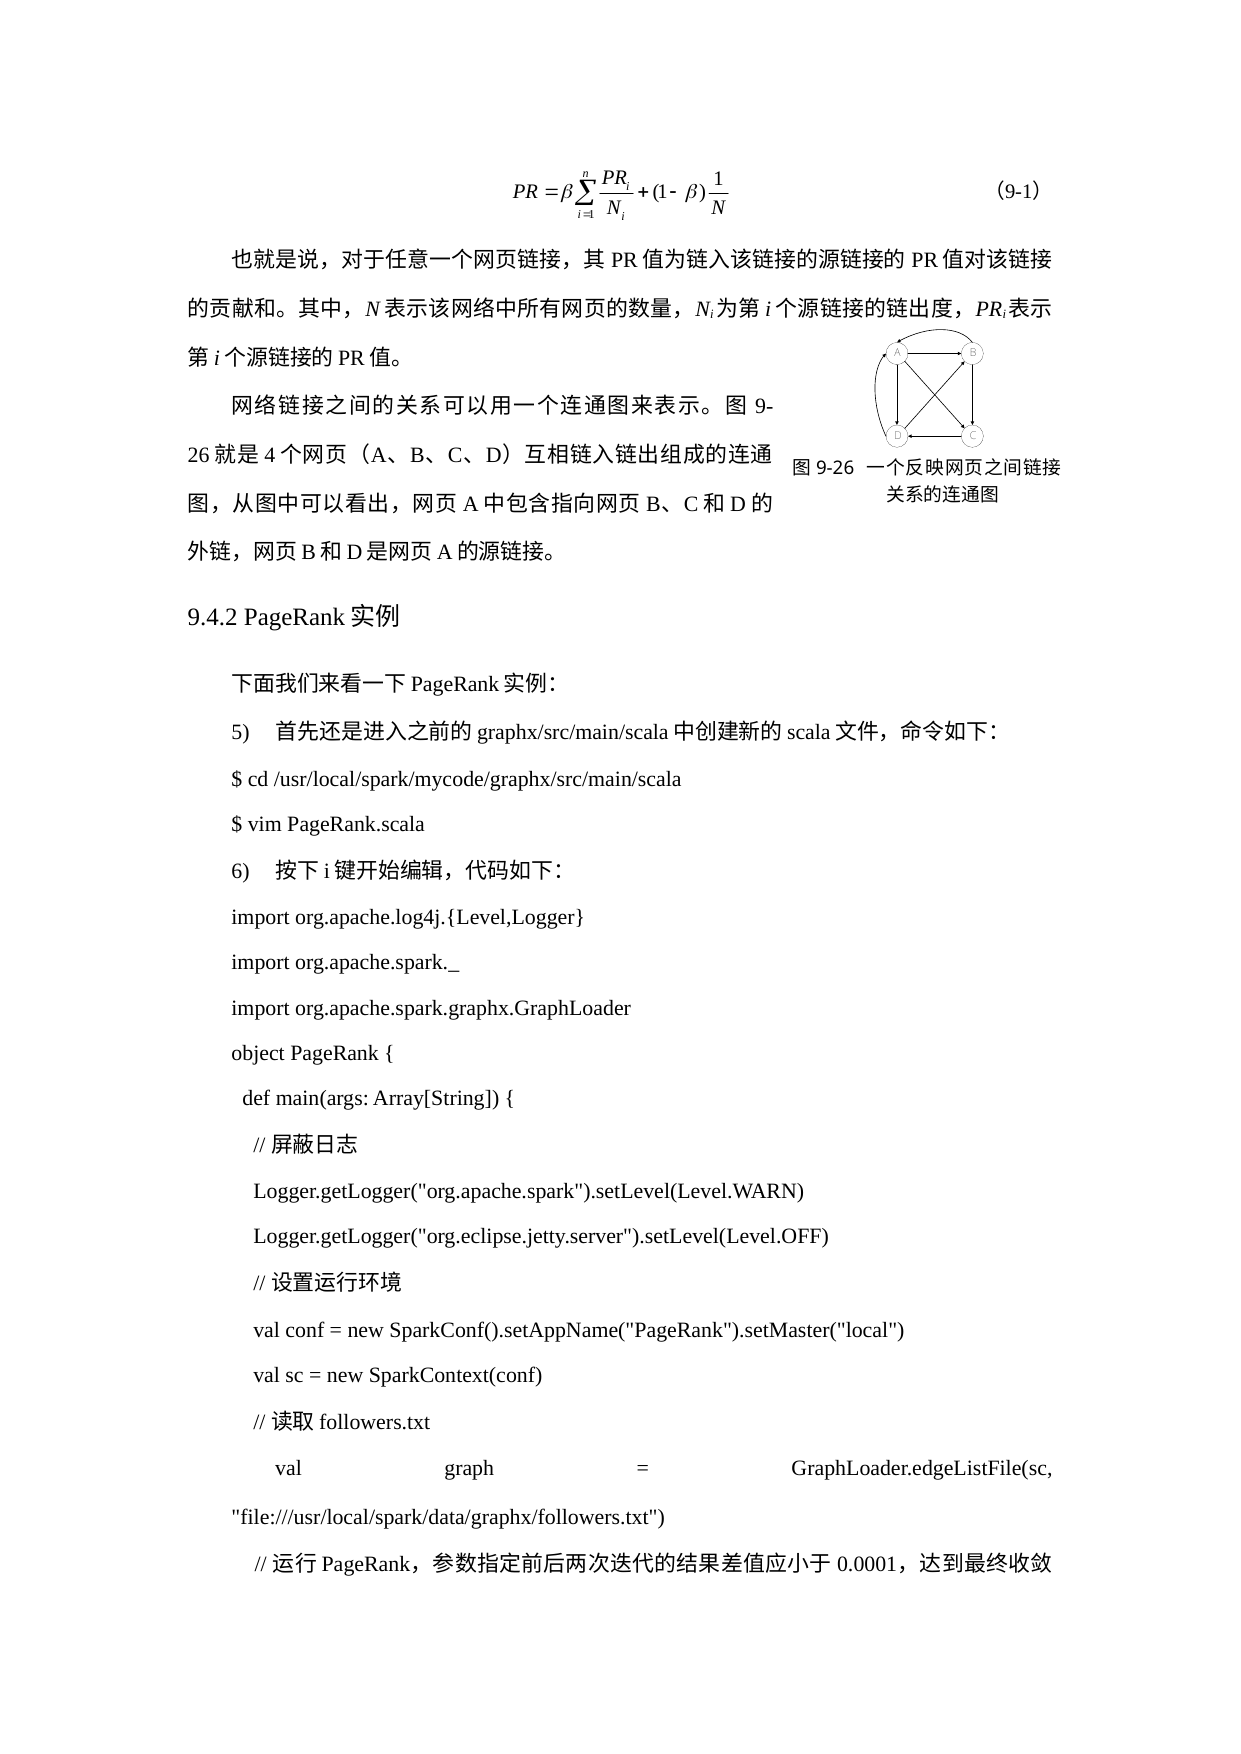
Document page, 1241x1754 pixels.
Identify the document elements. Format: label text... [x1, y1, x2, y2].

text val conf = new SparkConf().setAppName("PageRank").setMaster("local") [231, 1313, 1053, 1346]
text Logger.getLogger("org.eclipse.jetty.server").setLevel(Level.OFF) [231, 1219, 1053, 1252]
text // 读取followers.txt [231, 1403, 1053, 1436]
text val sc = new SparkContext(conf) [231, 1358, 1053, 1391]
text def main(args: Array[String]) { [231, 1081, 1053, 1113]
text 网络链接之间的关系可以用一个连通图来表示。图9-26就是4个网页（A、B、C、D）互相链入链出组成的连通图，从图中可以看出，网页A中包含指向网页B、C和D的外链，网页B和D是网页A的源链接。 [187, 388, 1053, 566]
text // 屏蔽日志 [231, 1126, 1053, 1159]
text $ cd /usr/local/spark/mycode/graphx/src/main/scala [231, 762, 1053, 794]
text Logger.getLogger("org.apache.spark").setLevel(Level.WARN) [231, 1174, 1053, 1207]
text import org.apache.spark._ [231, 946, 1053, 978]
text $ vim PageRank.scala [231, 807, 1053, 840]
text object PageRank { [231, 1036, 1053, 1068]
text // 运行PageRank，参数指定前后两次迭代的结果差值应小于0.0001，达到最终收敛的效果时才停止计算，然后使用vertices返回顶点RDD [231, 1545, 1053, 1578]
text 9.4.2 PageRank实例 [187, 582, 1053, 647]
text // 设置运行环境 [231, 1265, 1053, 1297]
text 下面我们来看一下PageRank实例： [187, 665, 1053, 698]
text import org.apache.log4j.{Level,Logger} [231, 901, 1053, 933]
text val graph = GraphLoader.edgeListFile(sc, "file:///usr/local/spark/data/graphx/followers.txt") [231, 1452, 1053, 1533]
list 首先还是进入之前的graphx/src/main/scala中创建新的scala文件，命令如下： [231, 714, 1053, 746]
text import org.apache.spark.graphx.GraphLoader [231, 991, 1053, 1023]
text 也就是说，对于任意一个网页链接，其PR值为链入该链接的源链接的PR值对该链接的贡献和。其中，N表示该网络中所有网页的数量，Ni为第i个源链接的链出度，PRi表示第i个源链接的PR值。 [187, 242, 1053, 372]
list 按下i键开始编辑，代码如下： [231, 852, 1053, 885]
